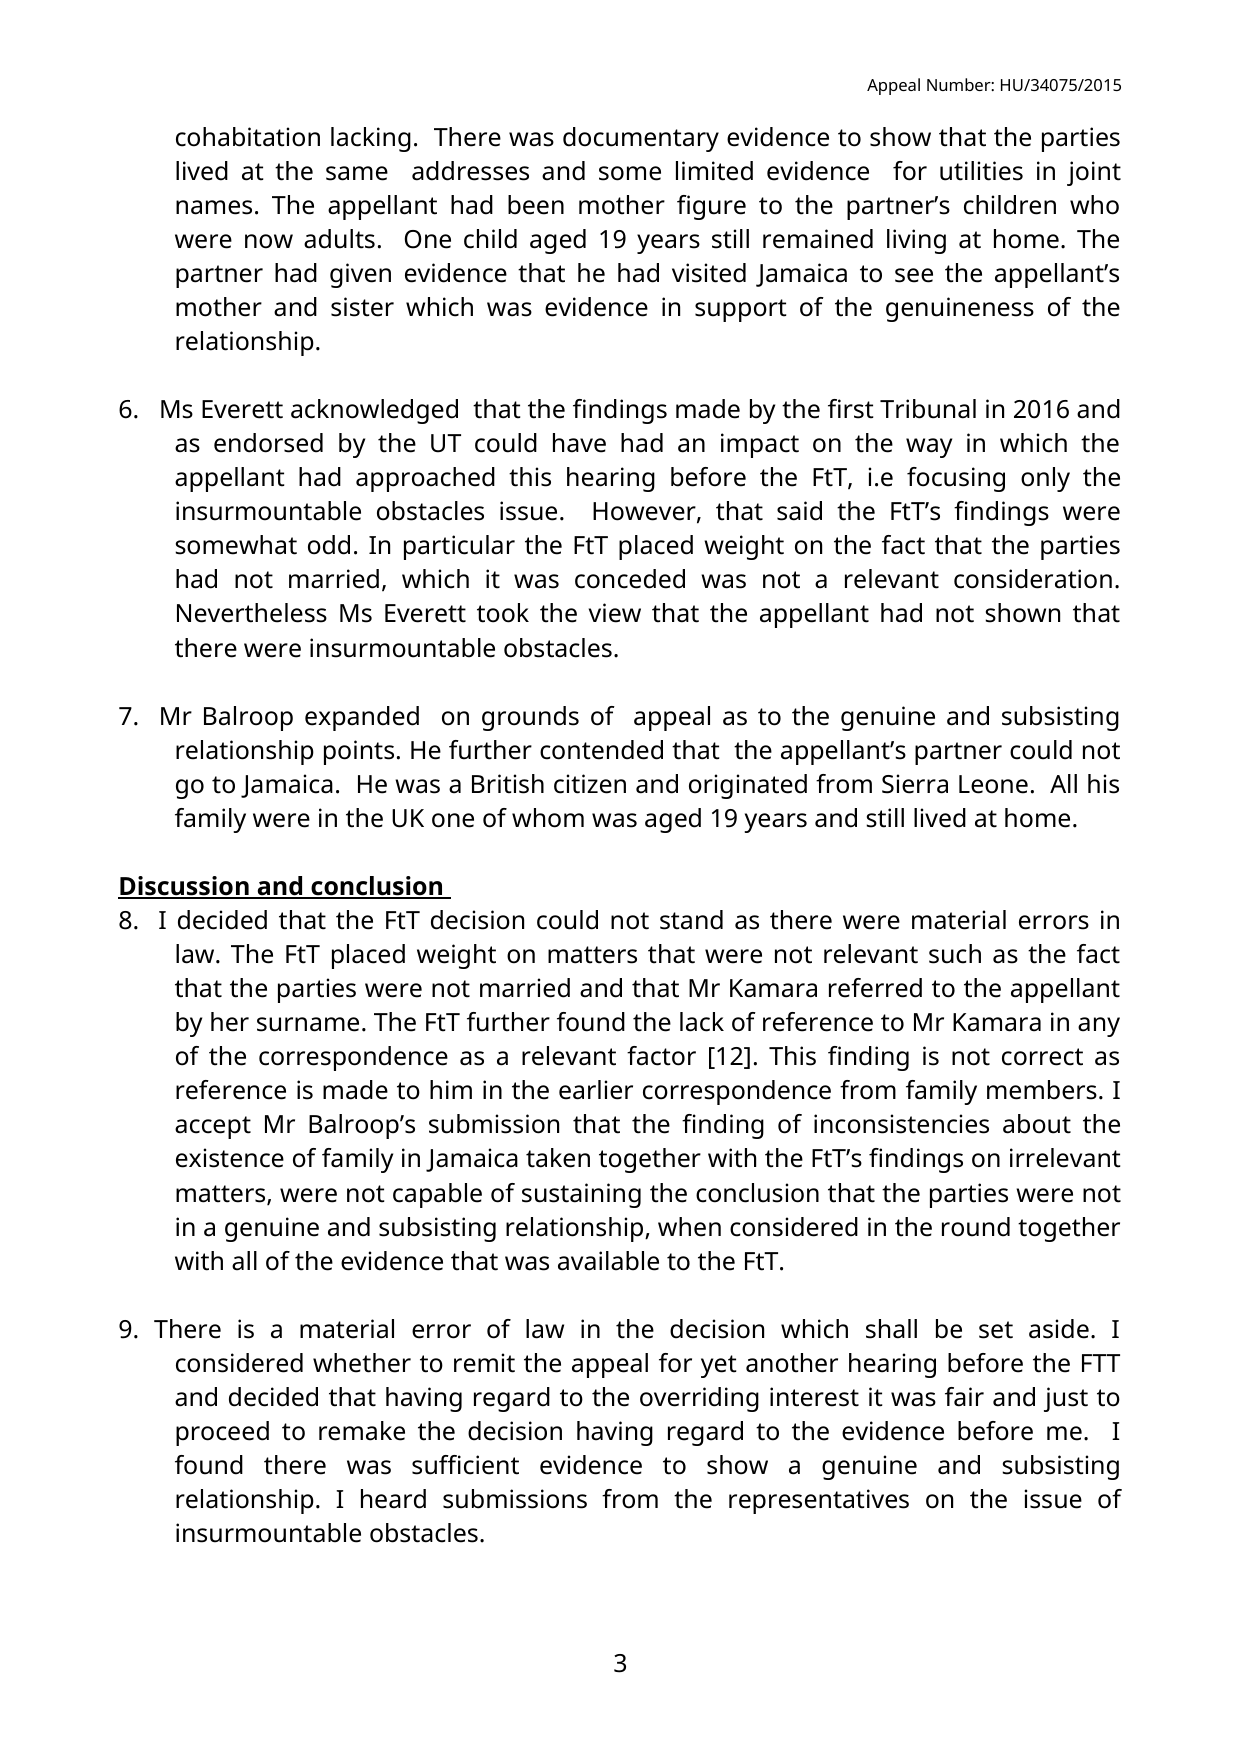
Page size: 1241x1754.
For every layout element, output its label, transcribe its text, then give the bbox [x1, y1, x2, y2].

text 7. Mr Balroop expanded on grounds of appeal as to the genuine and subsisting relationship points. He further contended that the appellant’s partner could not go to Jamaica. He was a British citizen and originated from Sierra Leone. All his family were in the UK one of whom was aged 19 years and still lived at home. [118, 698, 1122, 834]
text 6. Ms Everett acknowledged that the findings made by the first Tribunal in 2016 and as endorsed by the UT could have had an impact on the way in which the appellant had approached this hearing before the FtT, i.e focusing only the insurmountable obstacles issue. However, that said the FtT’s findings were somewhat odd. In particular the FtT placed weight on the fact that the parties had not married, which it was conceded was not a relevant consideration. Nevertheless Ms Everett took the view that the appellant had not shown that there were insurmountable obstacles. [118, 392, 1122, 664]
text 9. There is a material error of law in the decision which shall be set aside. I considered whether to remit the appeal for yet another hearing before the FTT and decided that having regard to the overriding interest it was fair and just to proceed to remake the decision having regard to the evidence before me. I found there was sufficient evidence to show a genuine and subsisting relationship. I heard submissions from the representatives on the issue of insurmountable obstacles. [118, 1311, 1122, 1550]
text Discussion and conclusion [118, 869, 1122, 903]
text 8. I decided that the FtT decision could not stand as there were material errors in law. The FtT placed weight on matters that were not relevant such as the fact that the parties were not married and that Mr Kamara referred to the appellant by her surname. The FtT further found the lack of reference to Mr Kamara in any of the correspondence as a relevant factor [12]. This finding is not correct as reference is made to him in the earlier correspondence from family members. I accept Mr Balroop’s submission that the finding of inconsistencies about the existence of family in Jamaica taken together with the FtT’s findings on irrelevant matters, were not capable of sustaining the conclusion that the parties were not in a genuine and subsisting relationship, when considered in the round together with all of the evidence that was available to the FtT. [118, 903, 1122, 1277]
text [118, 119, 1122, 358]
